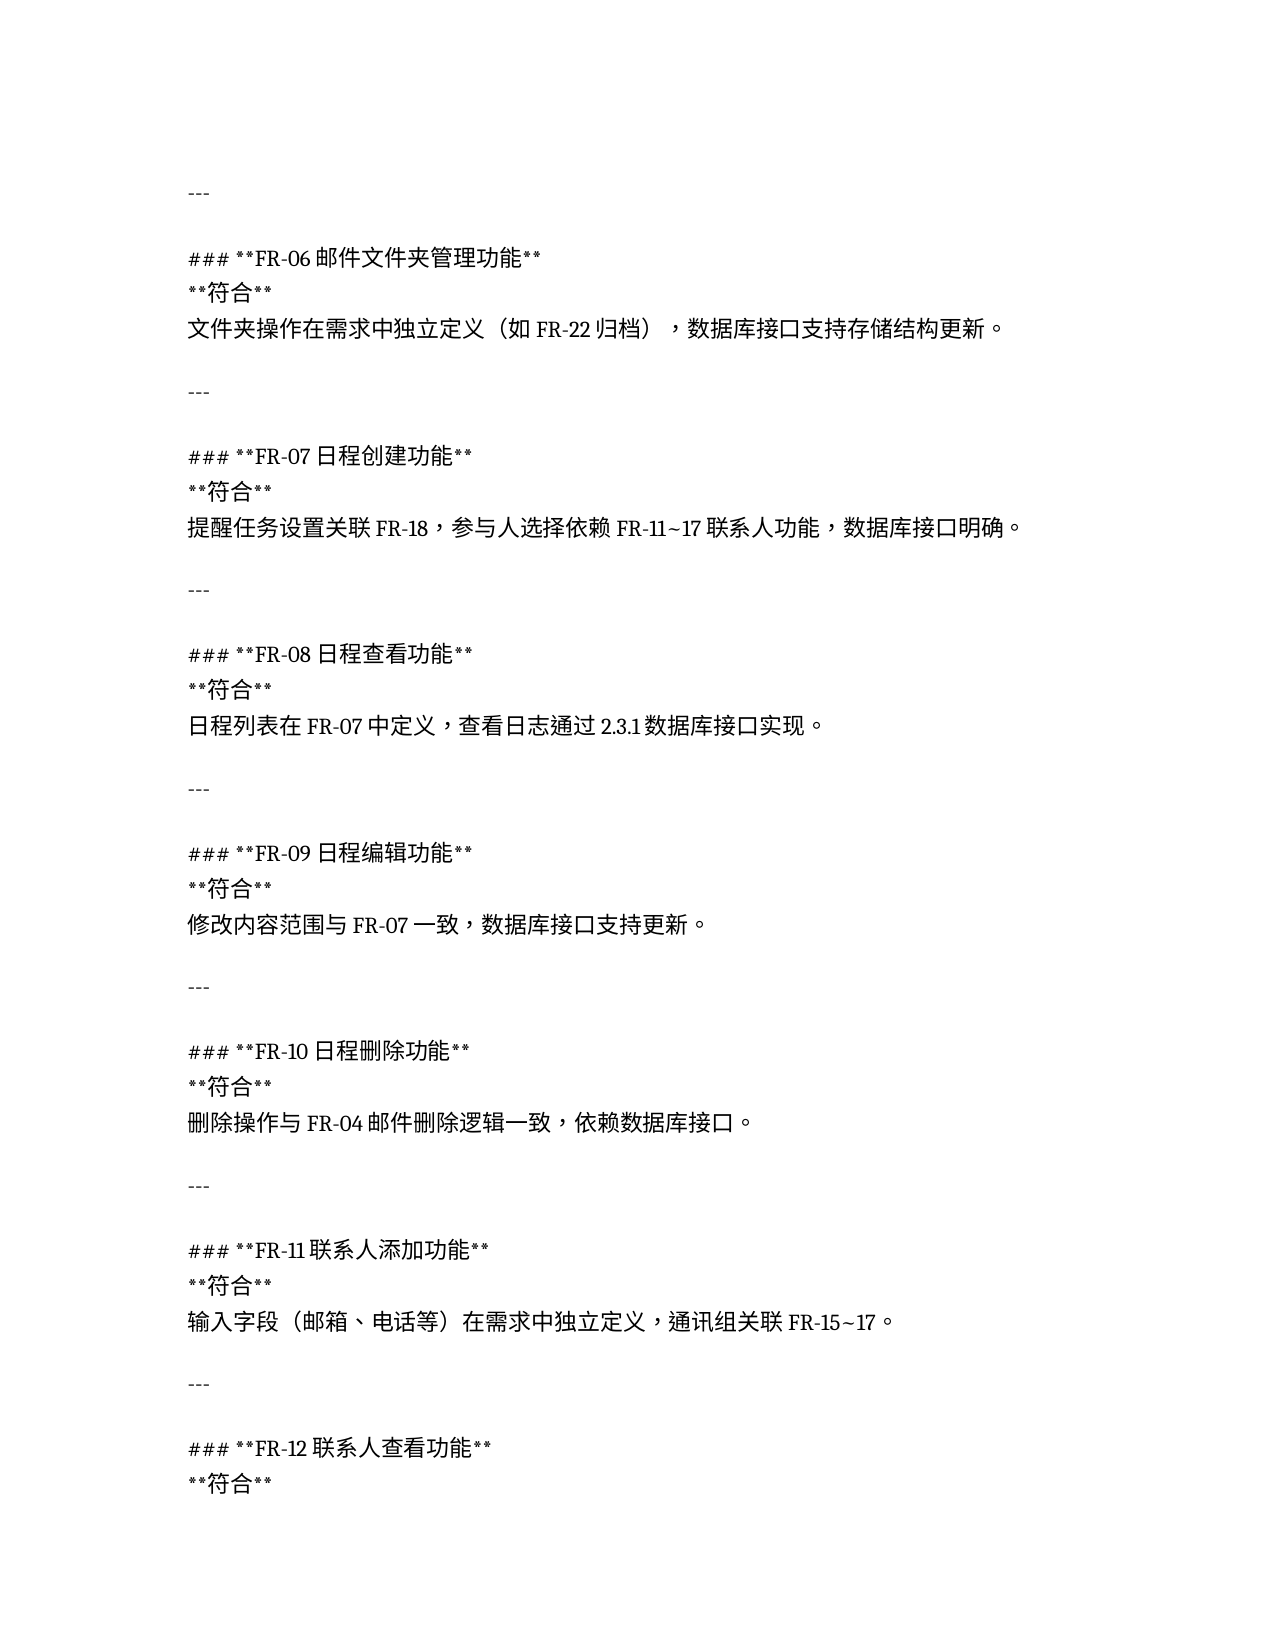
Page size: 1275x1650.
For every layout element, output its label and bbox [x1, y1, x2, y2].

text [187, 150, 1087, 1499]
